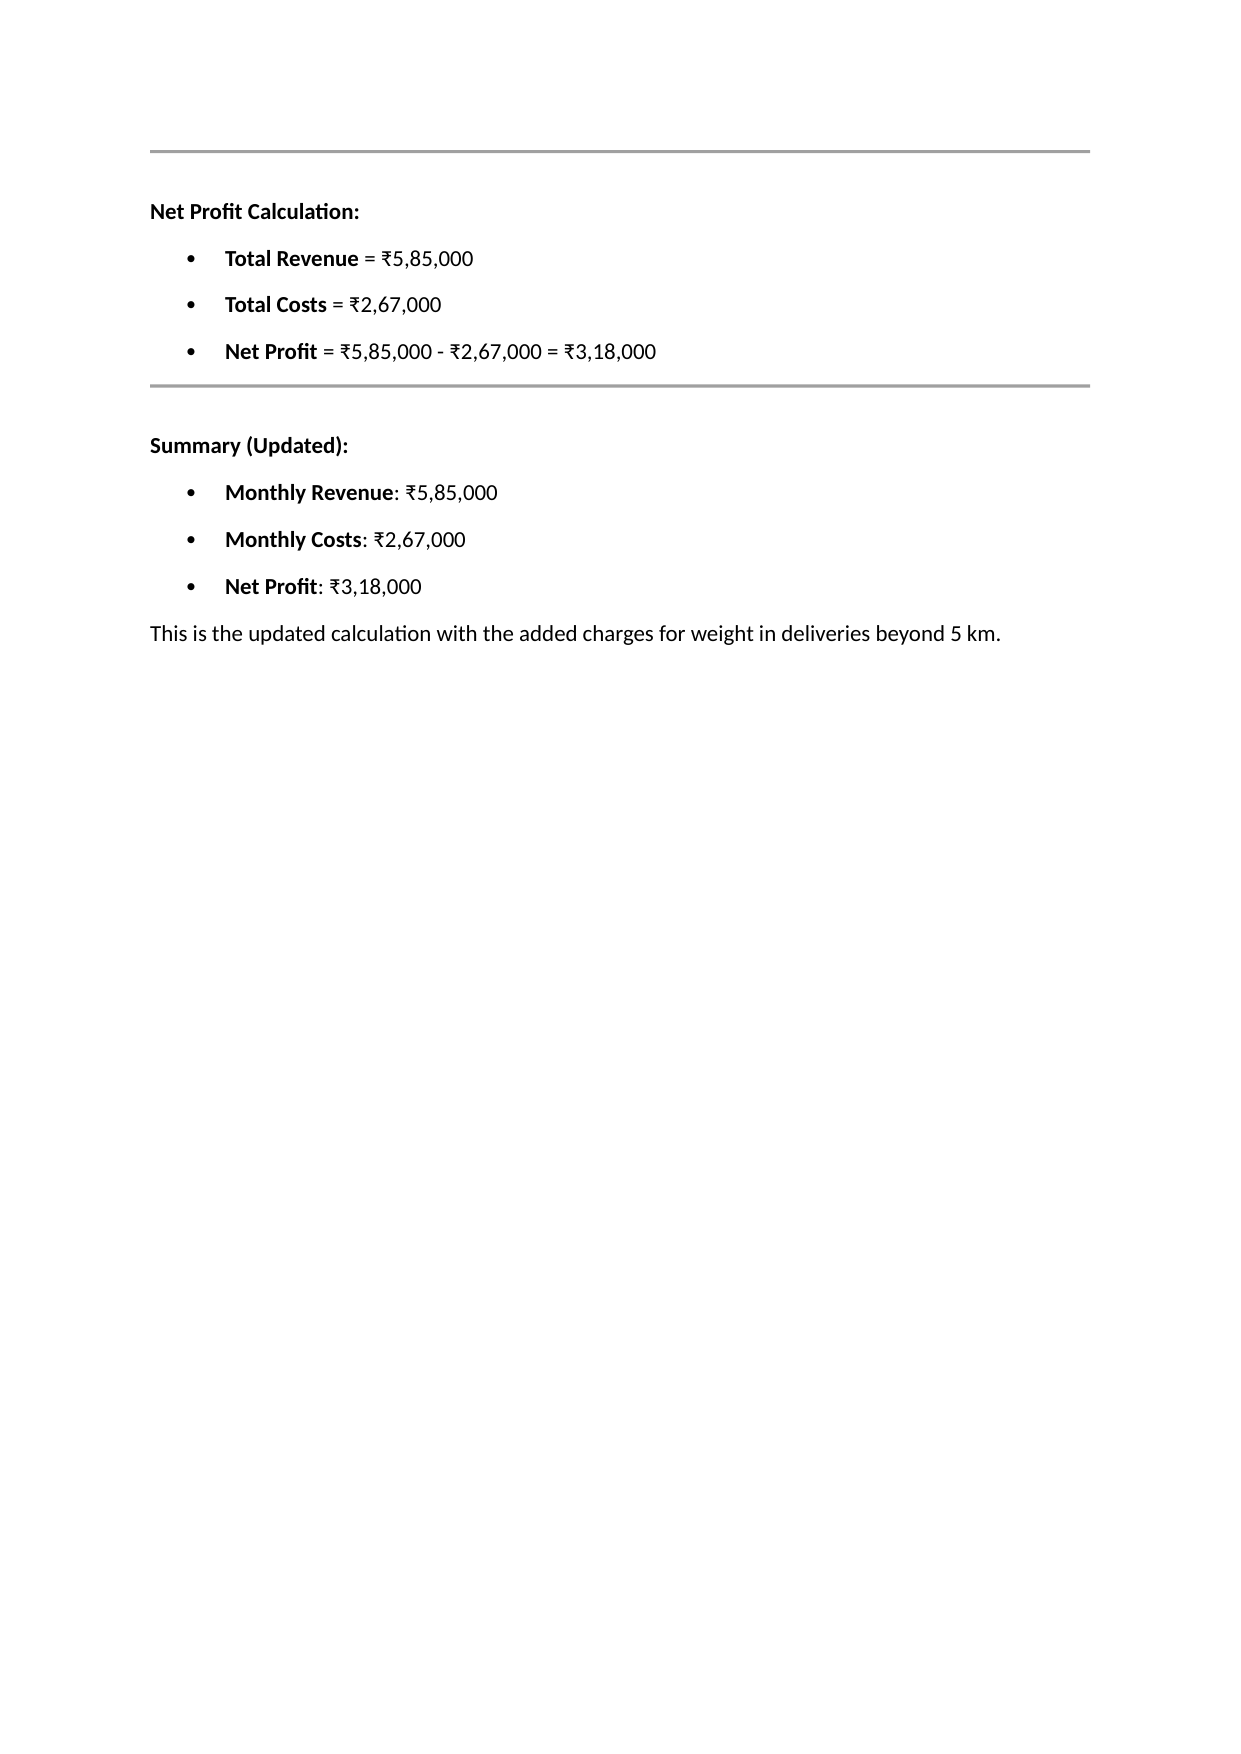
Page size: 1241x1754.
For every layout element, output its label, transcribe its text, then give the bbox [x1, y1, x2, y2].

text Summary (Updated): [150, 431, 1090, 459]
list Monthly Costs: ₹2,67,000 [187, 525, 1090, 553]
list Net Profit: ₹3,18,000 [187, 572, 1090, 600]
text Net Profit Calculation: [150, 197, 1090, 225]
text This is the updated calculation with the added charges for weight in deliveries beyond 5 km. [150, 619, 1090, 647]
list Net Profit = ₹5,85,000 - ₹2,67,000 = ₹3,18,000 [187, 337, 1090, 366]
list Total Revenue = ₹5,85,000 [187, 244, 1090, 272]
list Monthly Revenue: ₹5,85,000 [187, 478, 1090, 506]
list Total Costs = ₹2,67,000 [187, 291, 1090, 319]
